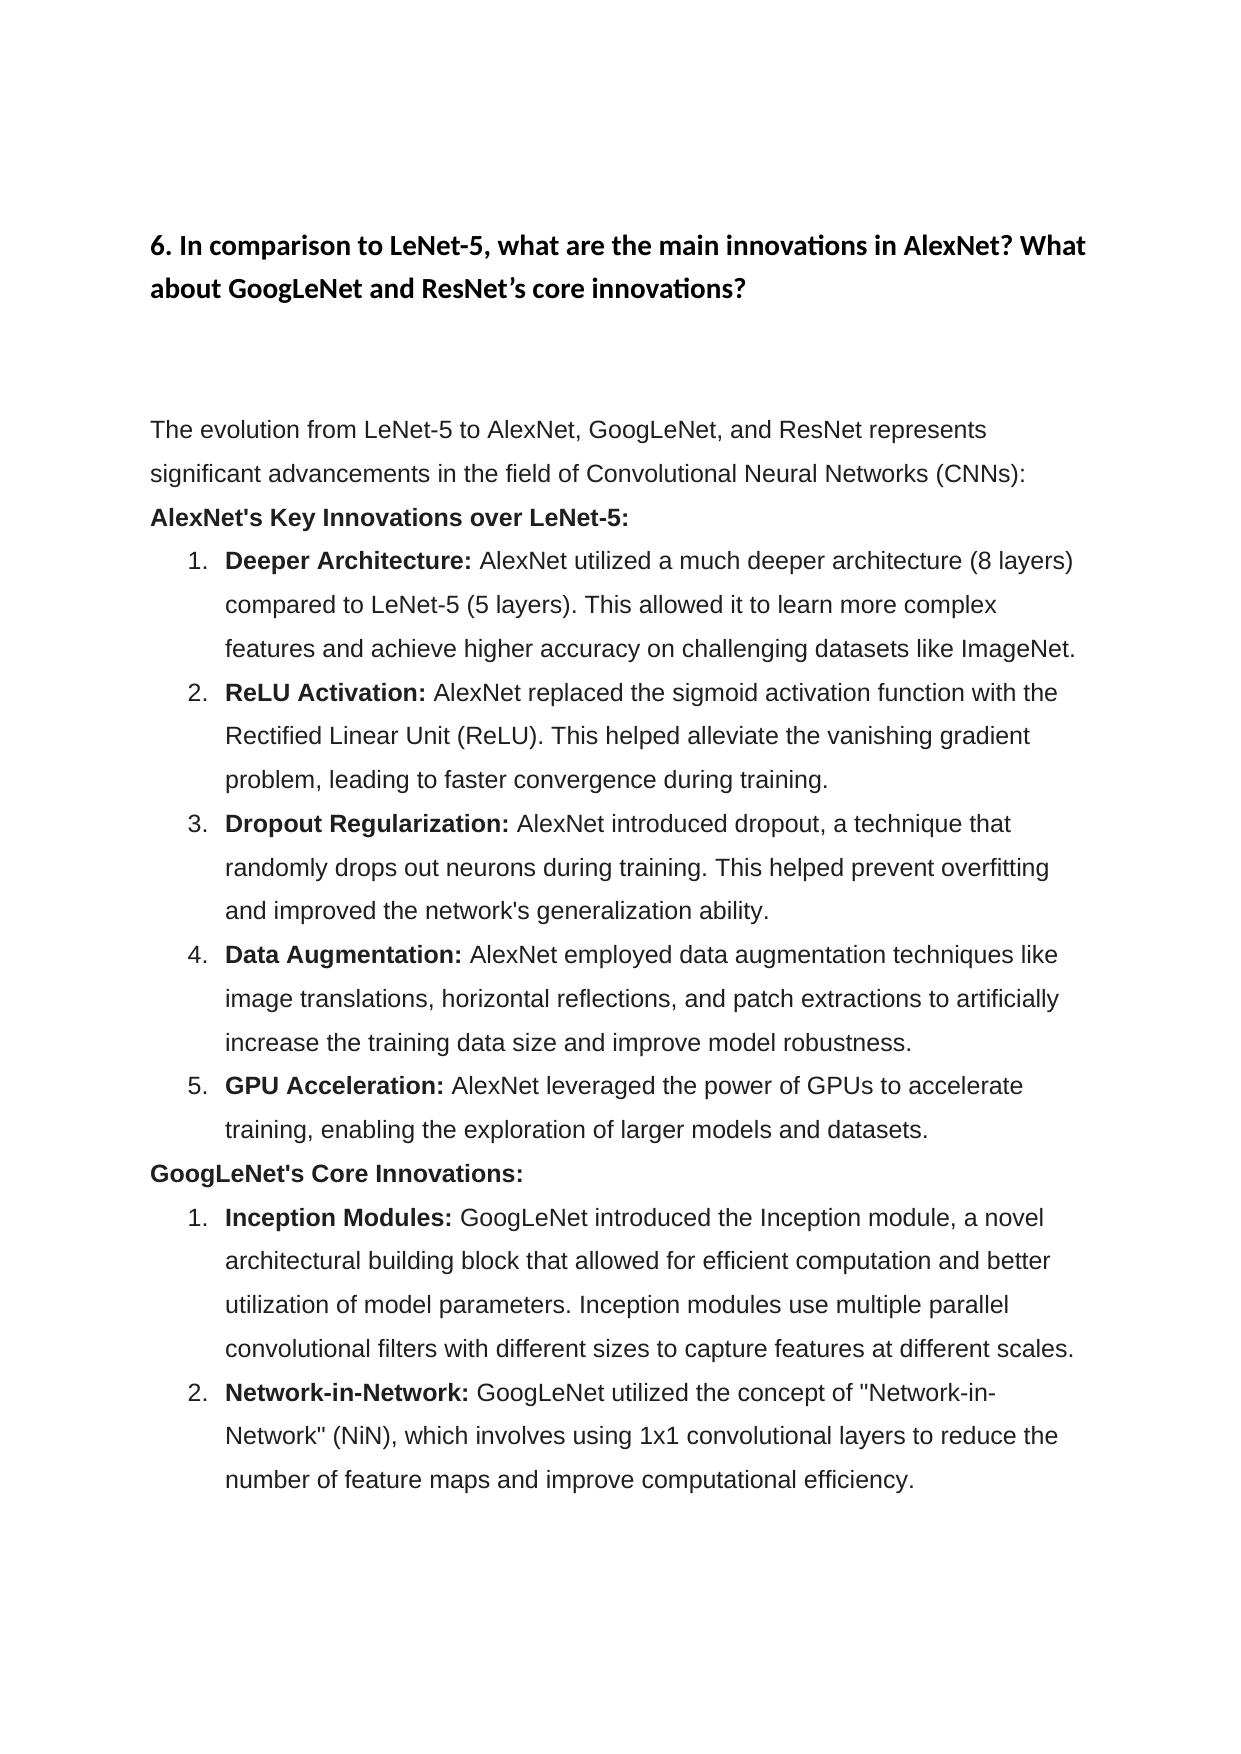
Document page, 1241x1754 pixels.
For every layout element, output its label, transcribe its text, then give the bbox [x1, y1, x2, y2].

list Dropout Regularization: AlexNet introduced dropout, a technique that randomly drops out neurons during training. This helped prevent overfitting and improved the network's generalization ability. [187, 794, 1090, 925]
text 6. In comparison to LeNet-5, what are the main innovations in AlexNet? What about GoogLeNet and ResNet’s core innovations? [150, 219, 1090, 306]
text GoogLeNet's Core Innovations: [150, 1144, 1090, 1187]
list Deeper Architecture: AlexNet utilized a much deeper architecture (8 layers) compared to LeNet-5 (5 layers). This allowed it to learn more complex features and achieve higher accuracy on challenging datasets like ImageNet. [187, 531, 1090, 662]
list Data Augmentation: AlexNet employed data augmentation techniques like image translations, horizontal reflections, and patch extractions to artificially increase the training data size and improve model robustness. [187, 925, 1090, 1056]
text The evolution from LeNet-5 to AlexNet, GoogLeNet, and ResNet represents significant advancements in the field of Convolutional Neural Networks (CNNs): [150, 400, 1090, 487]
list GPU Acceleration: AlexNet leveraged the power of GPUs to accelerate training, enabling the exploration of larger models and datasets. [187, 1056, 1090, 1144]
list ReLU Activation: AlexNet replaced the sigmoid activation function with the Rectified Linear Unit (ReLU). This helped alleviate the vanishing gradient problem, leading to faster convergence during training. [187, 662, 1090, 794]
list Network-in-Network: GoogLeNet utilized the concept of "Network-in-Network" (NiN), which involves using 1x1 convolutional layers to reduce the number of feature maps and improve computational efficiency. [187, 1362, 1090, 1494]
list Inception Modules: GoogLeNet introduced the Inception module, a novel architectural building block that allowed for efficient computation and better utilization of model parameters. Inception modules use multiple parallel convolutional filters with different sizes to capture features at different scales. [187, 1187, 1090, 1362]
text AlexNet's Key Innovations over LeNet-5: [150, 487, 1090, 531]
